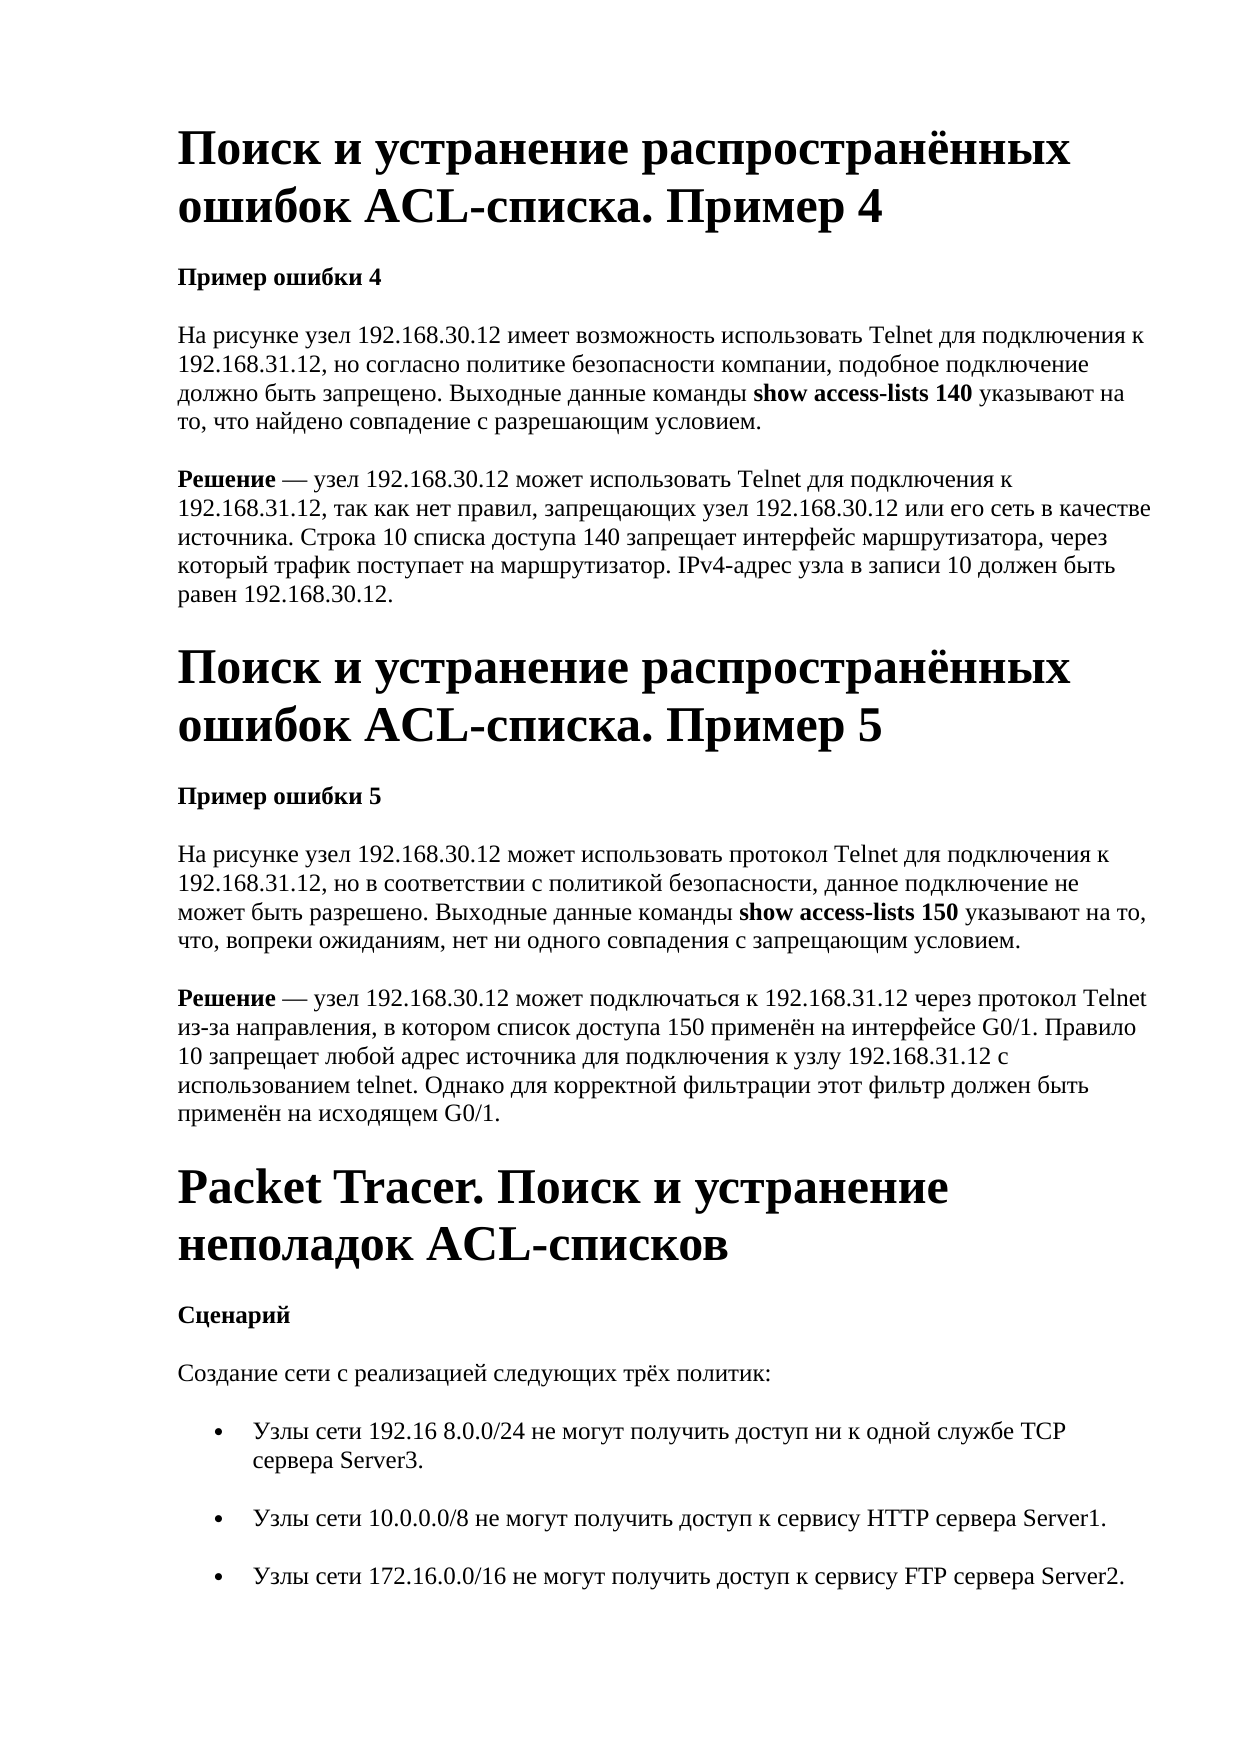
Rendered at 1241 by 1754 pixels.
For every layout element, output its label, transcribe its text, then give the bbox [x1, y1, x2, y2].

list Узлы сети 172.16.0.0/16 не могут получить доступ к сервису FTP сервера Server2. [215, 1561, 1152, 1590]
text Создание сети с реализацией следующих трёх политик: [177, 1358, 1152, 1387]
list Узлы сети 192.16 8.0.0/24 не могут получить доступ ни к одной службе TCP сервера Server3. [215, 1416, 1152, 1474]
text Решение — узел 192.168.30.12 может подключаться к 192.168.31.12 через протокол Telnet из-за направления, в котором список доступа 150 применён на интерфейсе G0/1. Правило 10 запрещает любой адрес источника для подключения к узлу 192.168.31.12 с использованием telnet. Однако для корректной фильтрации этот фильтр должен быть применён на исходящем G0/1. [177, 983, 1152, 1127]
text Решение — узел 192.168.30.12 может использовать Telnet для подключения к 192.168.31.12, так как нет правил, запрещающих узел 192.168.30.12 или его сеть в качестве источника. Строка 10 списка доступа 140 запрещает интерфейс маршрутизатора, через который трафик поступает на маршрутизатор. IPv4-адрес узла в записи 10 должен быть равен 192.168.30.12. [177, 464, 1152, 608]
text На рисунке узел 192.168.30.12 имеет возможность использовать Telnet для подключения к 192.168.31.12, но согласно политике безопасности компании, подобное подключение должно быть запрещено. Выходные данные команды show access-lists 140 указывают на то, что найдено совпадение с разрешающим условием. [177, 320, 1152, 435]
text Packet Tracer. Поиск и устранение неполадок ACL-списков [177, 1156, 1152, 1271]
subtitle Поиск и устранение распространённых ошибок ACL-списка. Пример 5 [177, 637, 1152, 752]
text Пример ошибки 5 [177, 781, 1152, 810]
text Пример ошибки 4 [177, 262, 1152, 291]
text На рисунке узел 192.168.30.12 может использовать протокол Telnet для подключения к 192.168.31.12, но в соответствии с политикой безопасности, данное подключение не может быть разрешено. Выходные данные команды show access-lists 150 указывают на то, что, вопреки ожиданиям, нет ни одного совпадения с запрещающим условием. [177, 839, 1152, 954]
subtitle Поиск и устранение распространённых ошибок ACL-списка. Пример 4 [177, 118, 1152, 233]
list Узлы сети 10.0.0.0/8 не могут получить доступ к сервису HTTP сервера Server1. [215, 1503, 1152, 1532]
text Сценарий [177, 1301, 1152, 1329]
